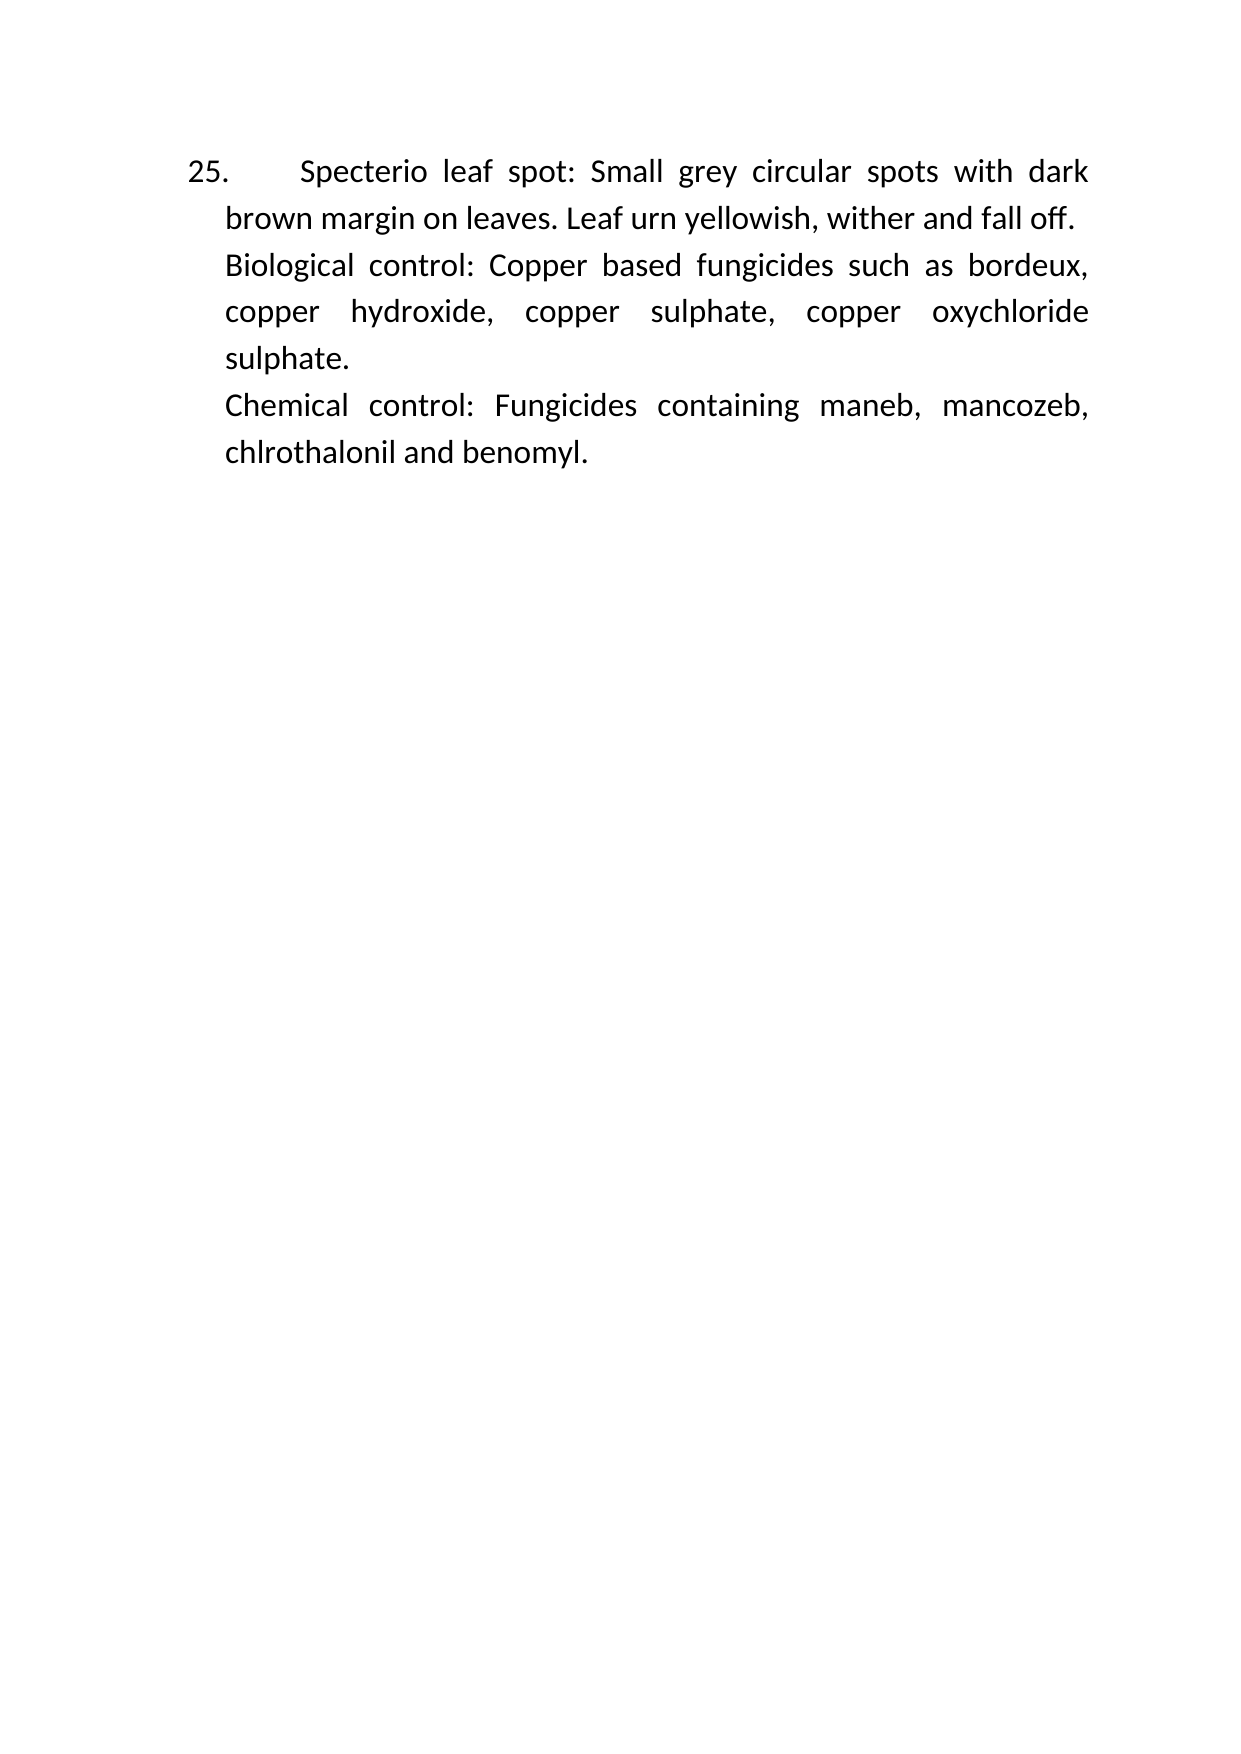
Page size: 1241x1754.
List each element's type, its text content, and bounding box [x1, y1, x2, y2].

list Biological control: Copper based fungicides such as bordeux, copper hydroxide, copper sulphate, copper oxychloride sulphate. [225, 243, 1090, 378]
list Chemical control: Fungicides containing maneb, mancozeb, chlrothalonil and benomyl. [225, 384, 1090, 471]
list Specterio leaf spot: Small grey circular spots with dark brown margin on leaves. Leaf urn yellowish, wither and fall off. [187, 150, 1090, 237]
